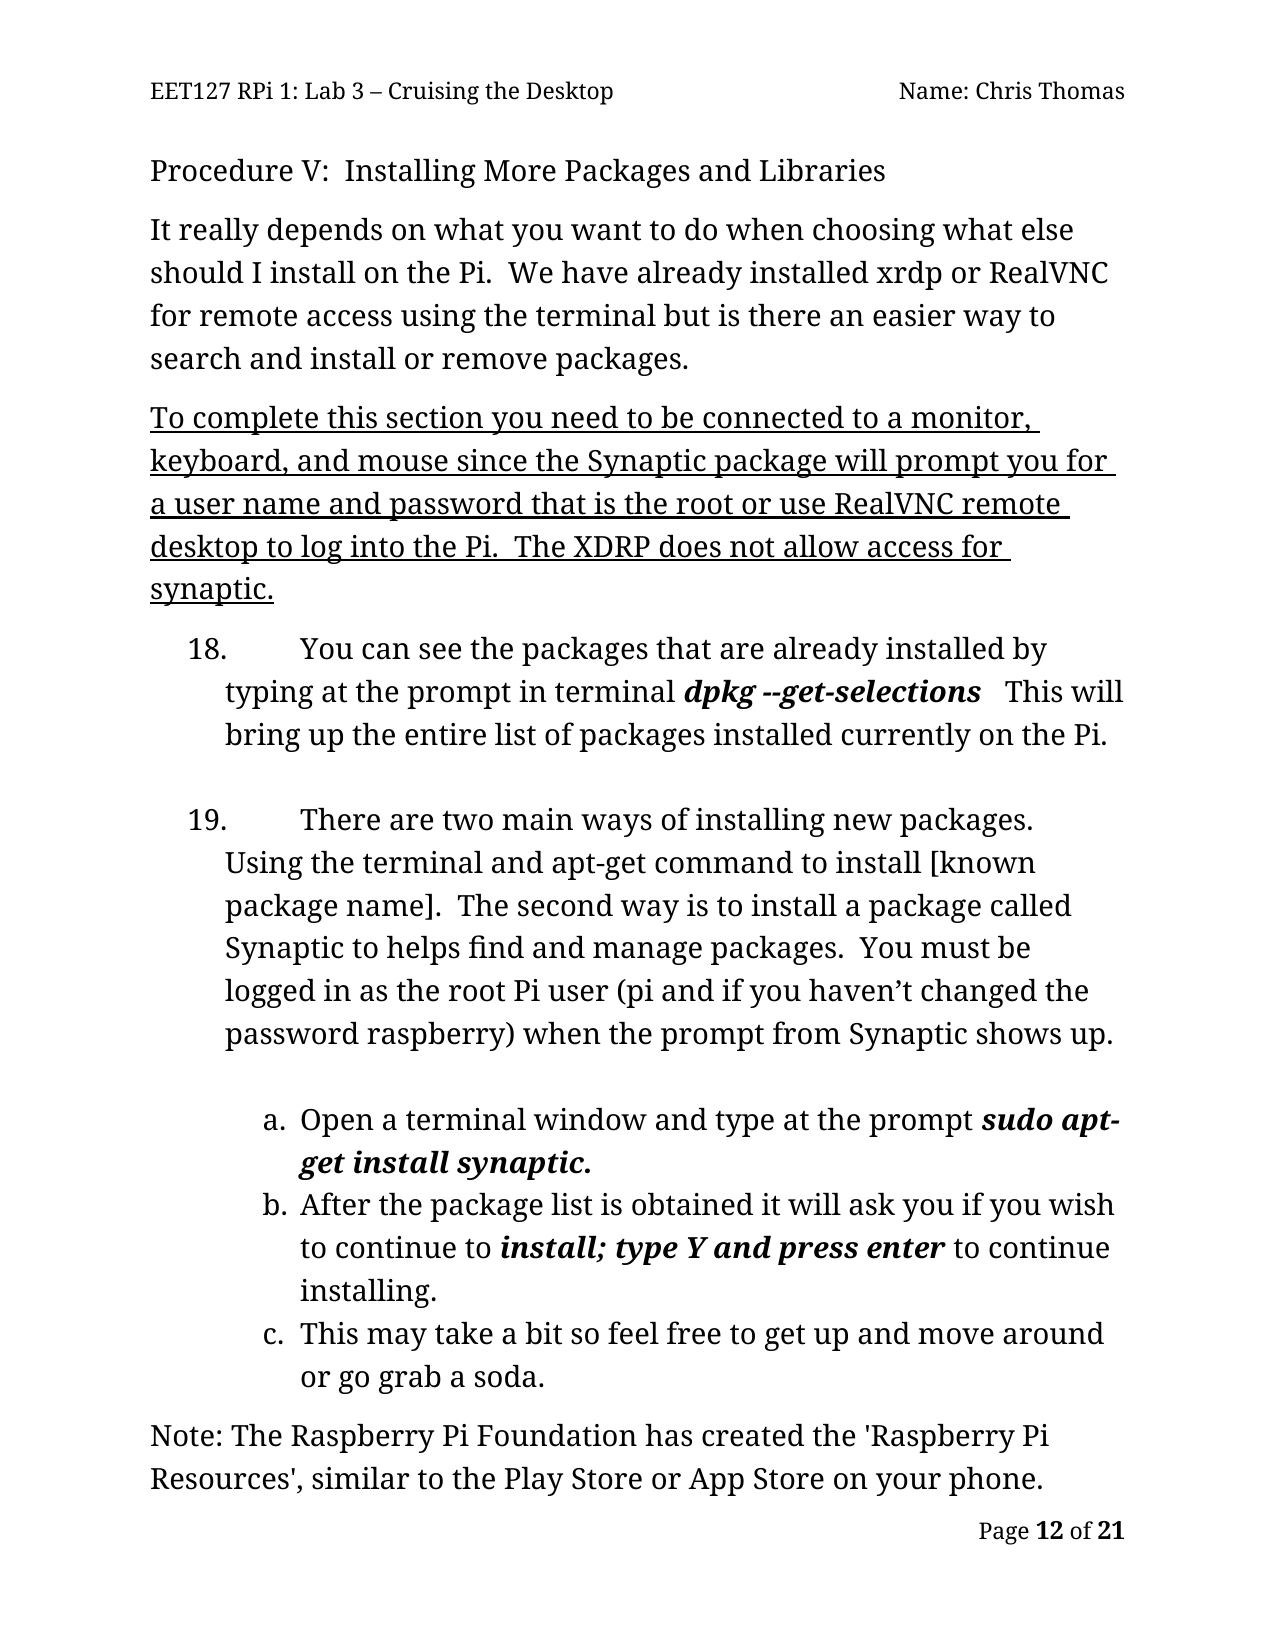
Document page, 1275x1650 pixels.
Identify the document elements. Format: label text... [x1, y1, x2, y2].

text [150, 1415, 1125, 1498]
text Procedure V: Installing More Packages and Libraries [150, 150, 1125, 190]
text It really depends on what you want to do when choosing what else should I install on the Pi. We have already installed xrdp or RealVNC for remote access using the terminal but is there an easier way to search and install or remove packages. [150, 209, 1125, 378]
text To complete this section you need to be connected to a monitor, keyboard, and mouse since the Synaptic package will prompt you for a user name and password that is the root or use RealVNC remote desktop to log into the Pi. The XDRP does not allow access for synaptic. [150, 397, 1125, 608]
list Open a terminal window and type at the prompt sudo apt-get install synaptic. [262, 1099, 1125, 1182]
list There are two main ways of installing new packages. Using the terminal and apt-get command to install [known package name]. The second way is to install a package called Synaptic to helps find and manage packages. You must be logged in as the root Pi user (pi and if you haven’t changed the password raspberry) when the prompt from Synaptic shows up. [187, 799, 1125, 1053]
list After the package list is obtained it will ask you if you wish to continue to install; type Y and press enter to continue installing. [262, 1185, 1125, 1310]
list You can see the packages that are already installed by typing at the prompt in terminal dpkg --get-selections This will bring up the entire list of packages installed currently on the Pi. [187, 628, 1125, 753]
list This may take a bit so feel free to get up and move around or go grab a soda. [262, 1313, 1125, 1396]
